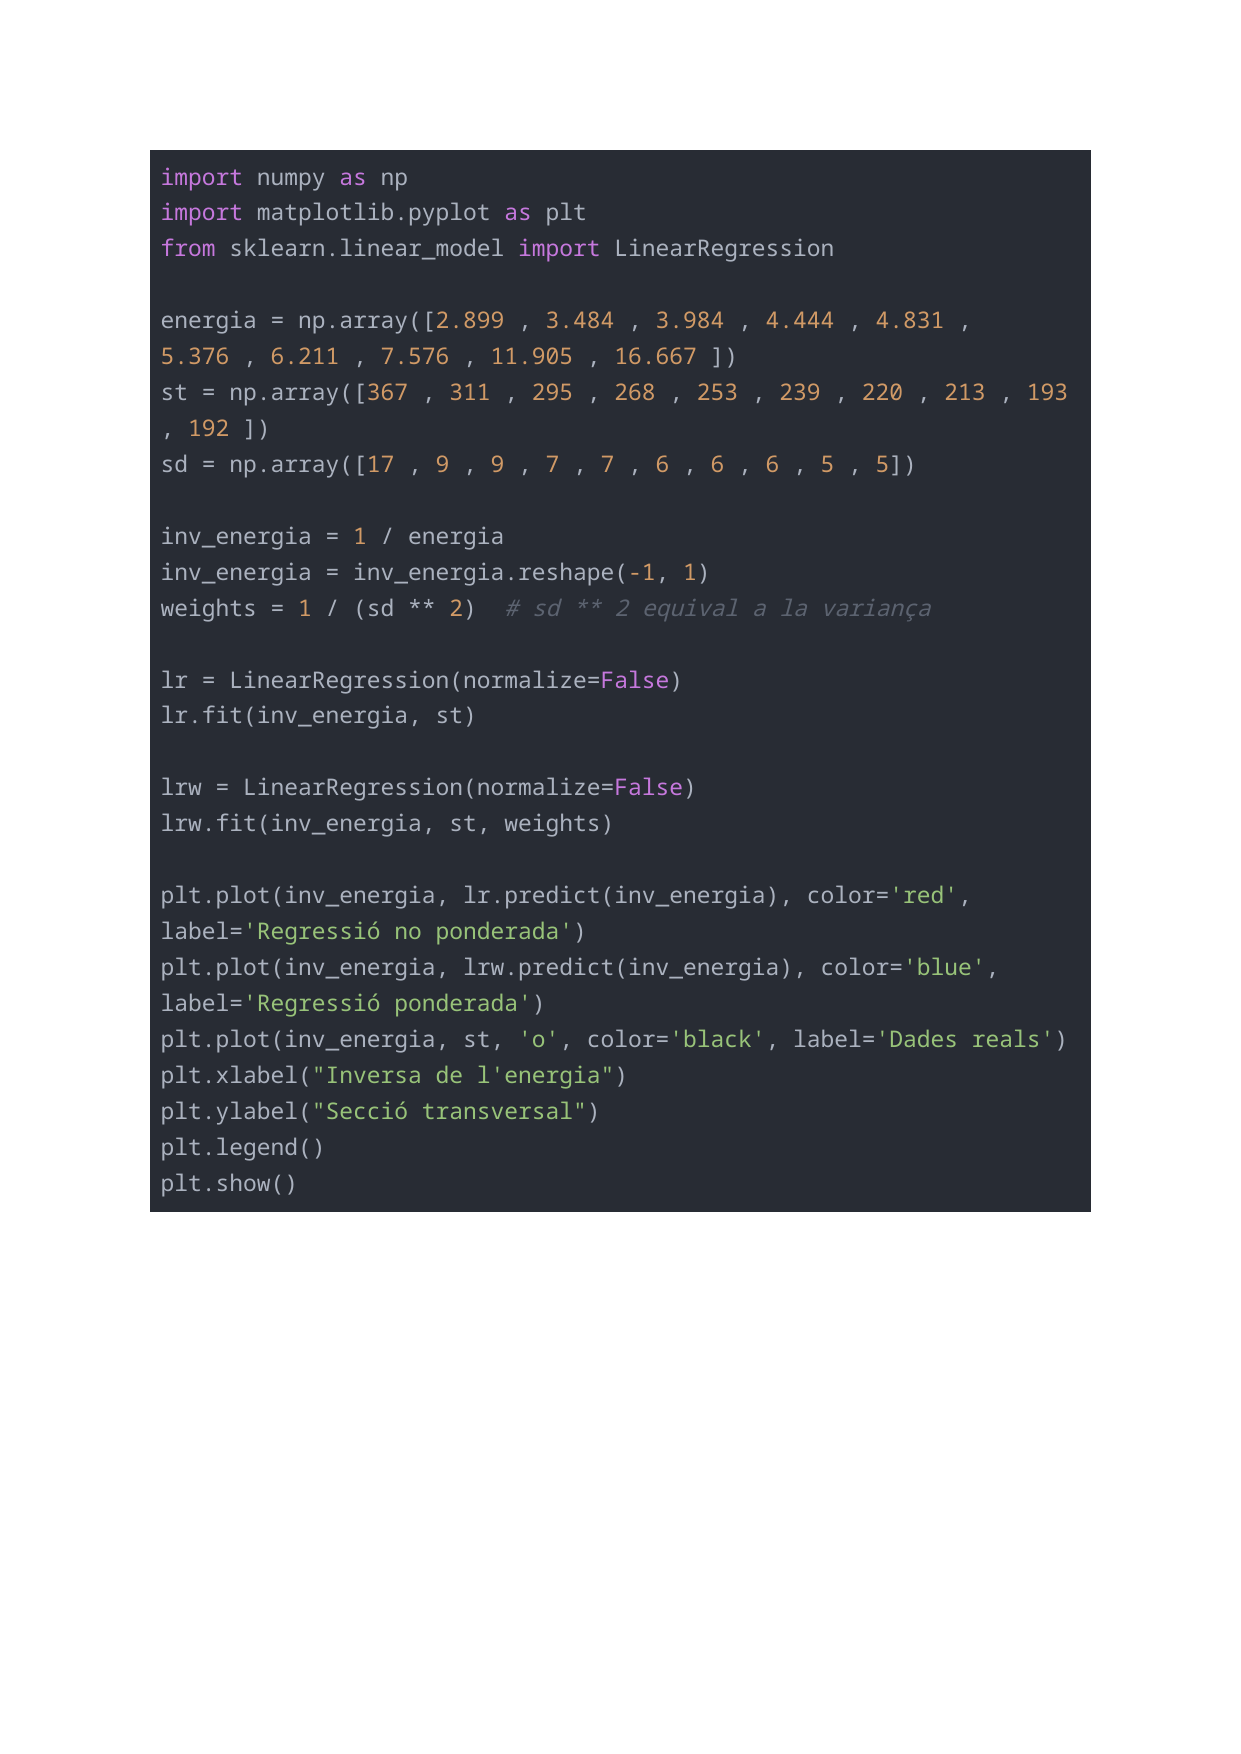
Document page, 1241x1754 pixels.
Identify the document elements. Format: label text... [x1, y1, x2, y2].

table_header import numpy as np import matplotlib.pyplot as plt from sklearn.linear_model import LinearRegression energia = np.array([2.899 , 3.484 , 3.984 , 4.444 , 4.831 , 5.376 , 6.211 , 7.576 , 11.905 , 16.667 ]) st = np.array([367 , 311 , 295 , 268 , 253 , 239 , 220 , 213 , 193 , 192 ]) sd = np.array([17 , 9 , 9 , 7 , 7 , 6 , 6 , 6 , 5 , 5]) inv_energia = 1 / energia inv_energia = inv_energia.reshape(-1, 1) weights = 1 / (sd ** 2) # sd ** 2 equival a la variança lr = LinearRegression(normalize=False) lr.fit(inv_energia, st) lrw = LinearRegression(normalize=False) lrw.fit(inv_energia, st, weights) plt.plot(inv_energia, lr.predict(inv_energia), color='red', label='Regressió no ponderada') plt.plot(inv_energia, lrw.predict(inv_energia), color='blue', label='Regressió ponderada') plt.plot(inv_energia, st, 'o', color='black', label='Dades reals') plt.xlabel("Inversa de l'energia") plt.ylabel("Secció transversal") plt.legend() plt.show() [150, 150, 1091, 1212]
